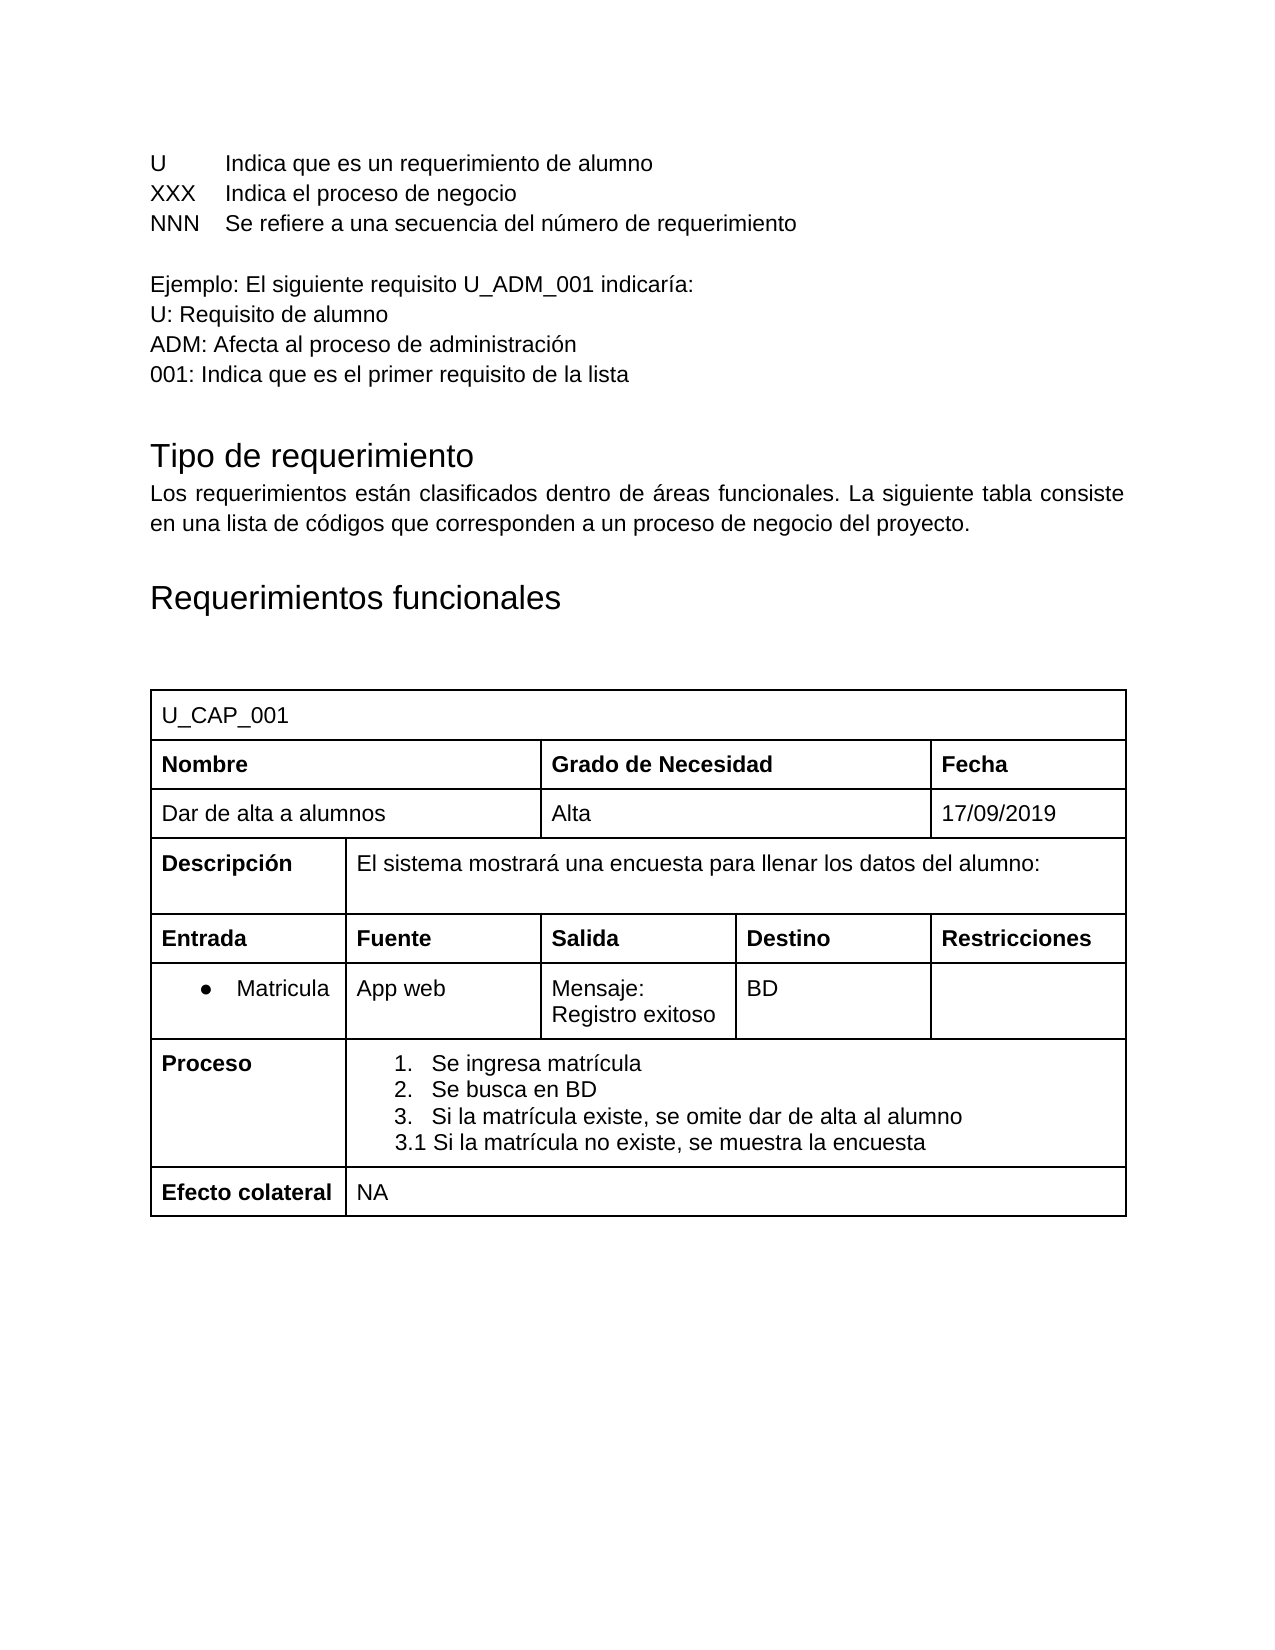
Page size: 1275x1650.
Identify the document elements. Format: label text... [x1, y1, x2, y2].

table_cell Descripción [152, 839, 345, 913]
table_cell Salida [542, 915, 735, 962]
text ADM: Afecta al proceso de administración [150, 331, 1125, 358]
table_cell Restricciones [932, 915, 1125, 962]
table_cell El sistema mostrará una encuesta para llenar los datos del alumno: [347, 839, 1125, 913]
table_cell App web [347, 964, 540, 1038]
table_cell Nombre [152, 741, 540, 788]
table_cell BD [737, 964, 930, 1038]
text NNN Se refiere a una secuencia del número de requerimiento [150, 210, 1125, 237]
table_cell 17/09/2019 [932, 790, 1125, 837]
table_header U_CAP_001 [152, 691, 1125, 738]
table_cell Entrada [152, 915, 345, 962]
text Tipo de requerimiento [150, 436, 1125, 474]
text XXX Indica el proceso de negocio [150, 180, 1125, 207]
table_cell [932, 964, 1125, 1038]
table_cell Alta [542, 790, 930, 837]
text U: Requisito de alumno [150, 301, 1125, 327]
text U Indica que es un requerimiento de alumno [150, 150, 1125, 176]
text Ejemplo: El siguiente requisito U_ADM_001 indicaría: [150, 271, 1125, 297]
table_cell NA [347, 1168, 1125, 1215]
table_cell Destino [737, 915, 930, 962]
table_cell Dar de alta a alumnos [152, 790, 540, 837]
table_cell Fuente [347, 915, 540, 962]
table_cell Grado de Necesidad [542, 741, 930, 788]
table_cell Se ingresa matrícula Se busca en BD Si la matrícula existe, se omite dar de alta al alumno 3.1 Si la matrícula no existe, se muestra la encuesta [347, 1040, 1125, 1166]
table_cell Matricula [152, 964, 345, 1038]
table_cell Efecto colateral [152, 1168, 345, 1215]
table_cell Fecha [932, 741, 1125, 788]
subtitle Requerimientos funcionales [150, 578, 1125, 616]
text Los requerimientos están clasificados dentro de áreas funcionales. La siguiente tabla consiste en una lista de códigos que corresponden a un proceso de negocio del proyecto. [150, 480, 1125, 537]
text 001: Indica que es el primer requisito de la lista [150, 361, 1125, 388]
table_cell Proceso [152, 1040, 345, 1166]
table_cell Mensaje: Registro exitoso [542, 964, 735, 1038]
